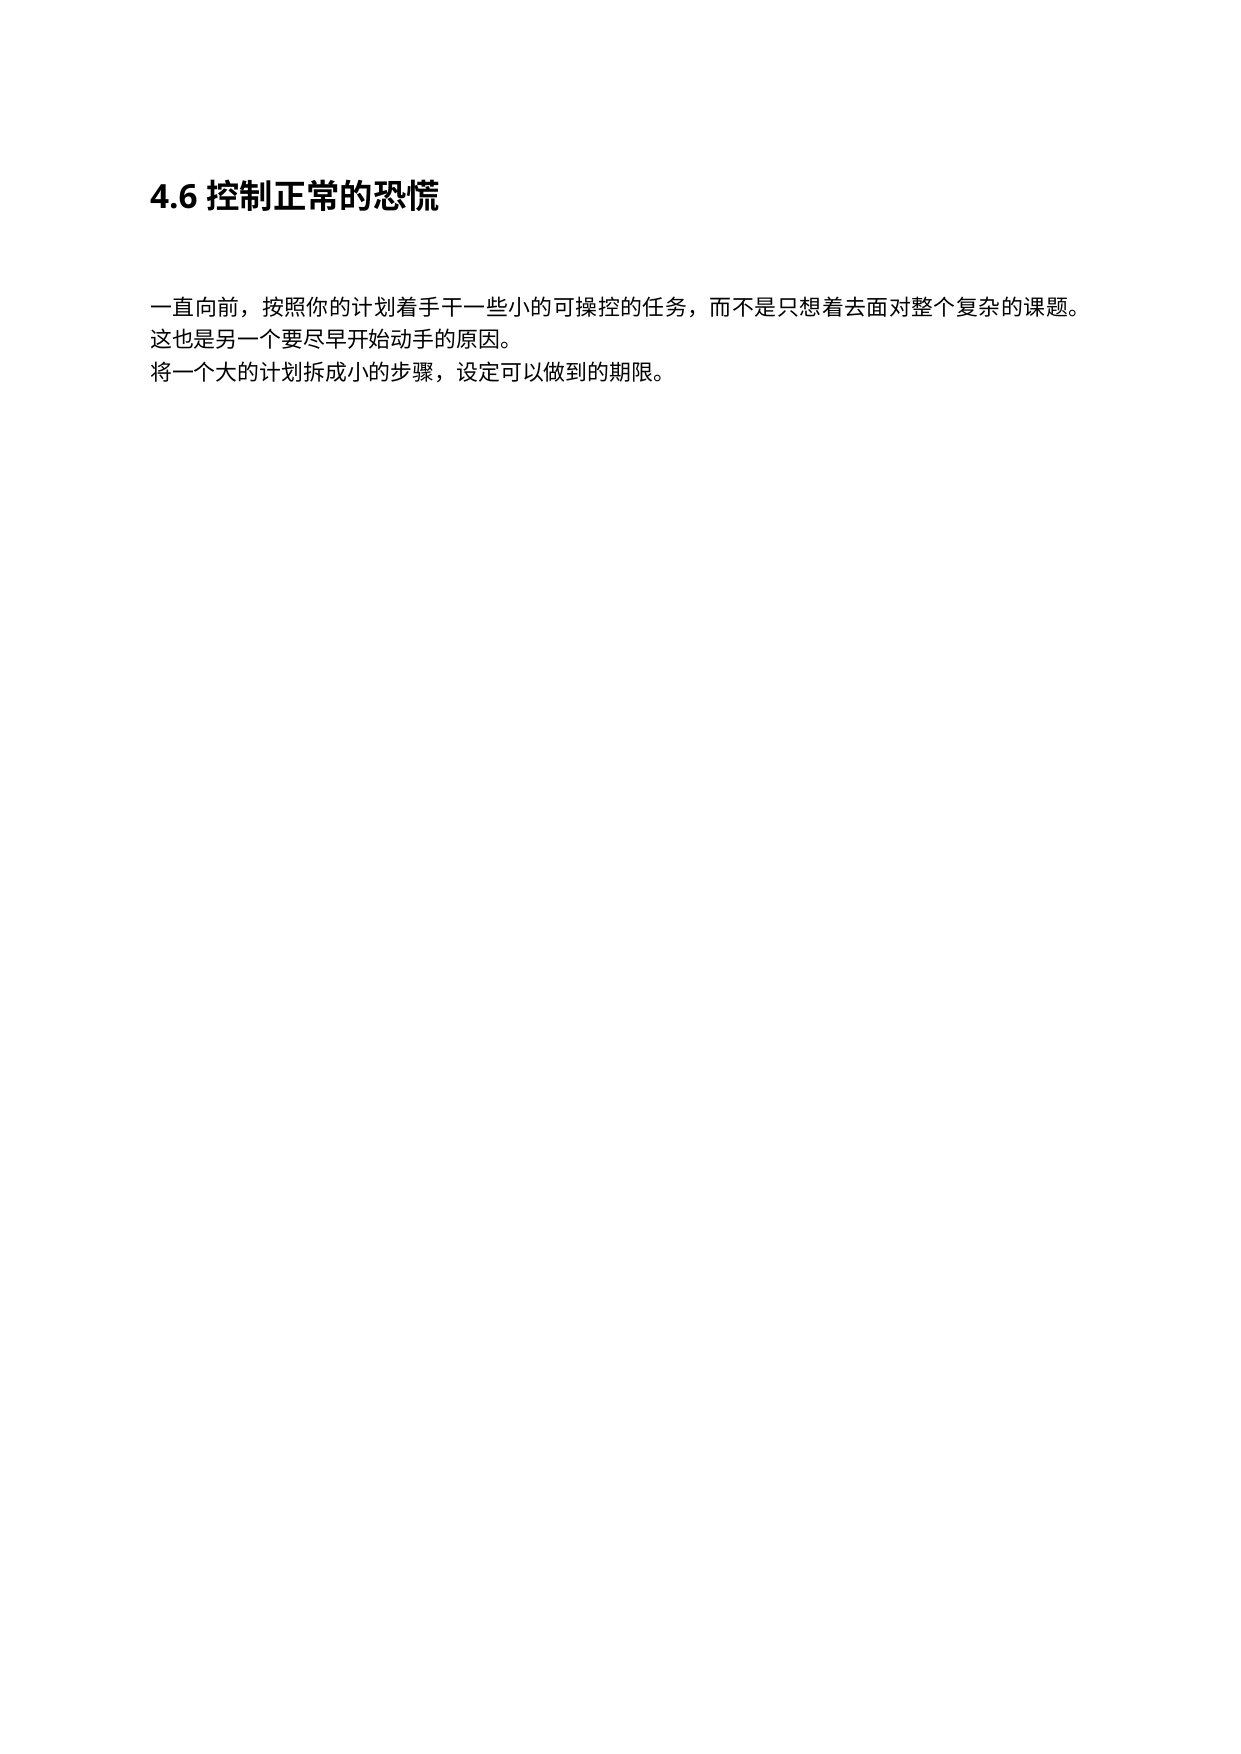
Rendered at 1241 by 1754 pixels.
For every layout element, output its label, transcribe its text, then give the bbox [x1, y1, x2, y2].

text 将一个大的计划拆成小的步骤，设定可以做到的期限。 [150, 354, 1090, 387]
subtitle 4.6 控制正常的恐慌 [150, 162, 1090, 227]
text 一直向前，按照你的计划着手干一些小的可操控的任务，而不是只想着去面对整个复杂的课题。这也是另一个要尽早开始动手的原因。 [150, 289, 1090, 354]
